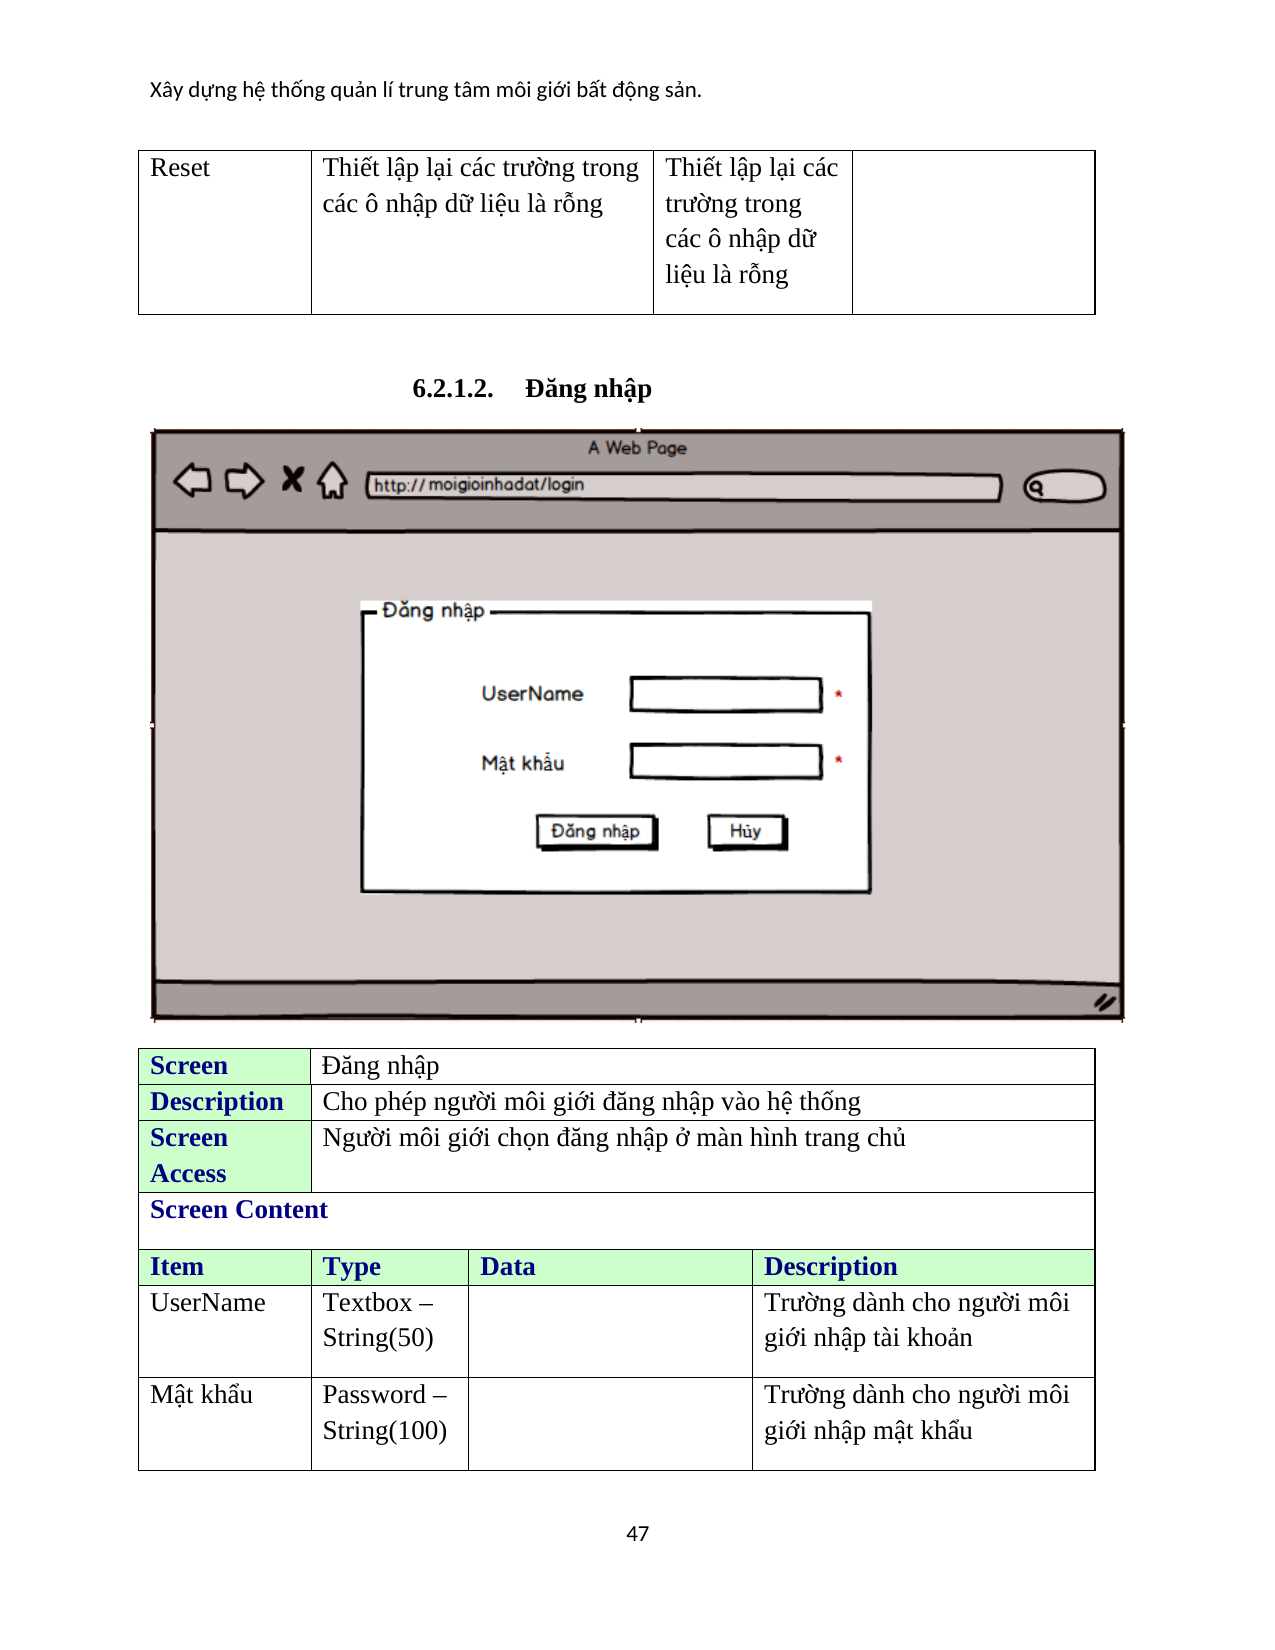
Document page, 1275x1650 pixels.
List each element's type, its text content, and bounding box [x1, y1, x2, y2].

table_cell [469, 1378, 752, 1470]
table_cell Type [312, 1250, 468, 1285]
table_cell Description [139, 1085, 311, 1120]
table_cell Trường dành cho người môi giới nhập tài khoản [753, 1286, 1094, 1377]
table_cell Item [139, 1250, 311, 1285]
table_cell Người môi giới chọn đăng nhập ở màn hình trang chủ [312, 1121, 1094, 1192]
table_cell Thiết lập lại các trường trong các ô nhập dữ liệu là rỗng [312, 151, 653, 314]
picture [150, 428, 1125, 1023]
table_cell [853, 151, 1094, 314]
list Đăng nhập [412, 372, 1125, 403]
table_cell Mật khẩu [139, 1378, 311, 1470]
table_cell Data [469, 1250, 752, 1285]
table_cell Screen Access [139, 1121, 311, 1192]
table_cell Textbox – String(50) [312, 1286, 468, 1377]
table_header Screen [139, 1049, 310, 1084]
table_cell UserName [139, 1286, 311, 1377]
table_cell Trường dành cho người môi giới nhập mật khẩu [753, 1378, 1094, 1470]
table_cell Screen Content [139, 1193, 1094, 1249]
table_cell [469, 1286, 752, 1377]
table_cell Thiết lập lại các trường trong các ô nhập dữ liệu là rỗng [654, 151, 852, 314]
table_cell Description [753, 1250, 1094, 1285]
table_cell Reset [139, 151, 311, 314]
table_cell Password – String(100) [312, 1378, 468, 1470]
table_cell Cho phép người môi giới đăng nhập vào hệ thống [312, 1085, 1094, 1120]
table_header Đăng nhập [311, 1049, 1094, 1084]
